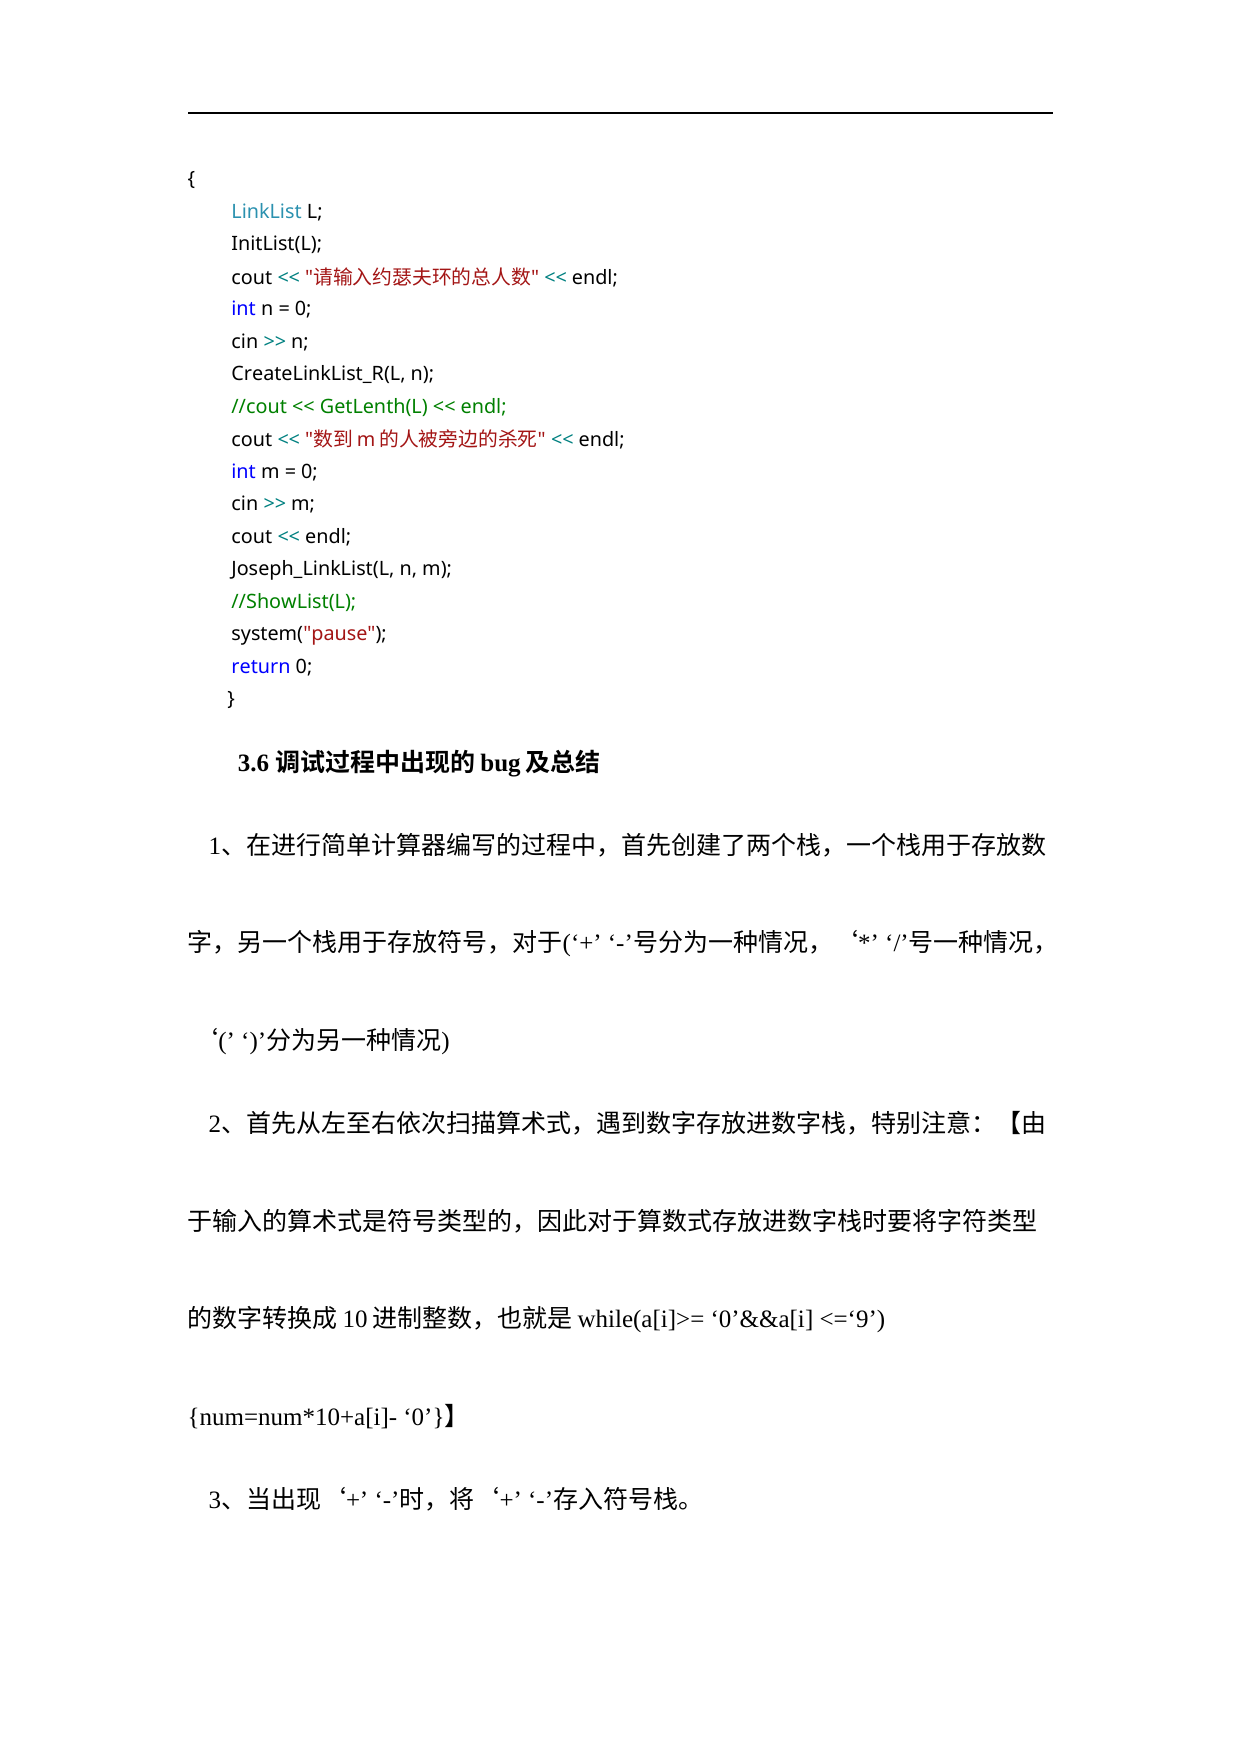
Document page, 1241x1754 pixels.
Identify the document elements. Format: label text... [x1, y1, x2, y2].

text return 0; [187, 649, 1053, 682]
text { [187, 162, 1053, 194]
text int m = 0; [187, 454, 1053, 487]
text cout << "数到m的人被旁边的杀死" << endl; [187, 422, 1053, 454]
text int n = 0; [187, 292, 1053, 324]
text 2、首先从左至右依次扫描算术式，遇到数字存放进数字栈，特别注意：【由于输入的算术式是符号类型的，因此对于算数式存放进数字栈时要将字符类型的数字转换成10进制整数，也就是while(a[i]>= ‘0’&&a[i] <=‘9’){num=num*10+a[i]- ‘0’}】 [187, 1089, 1053, 1447]
text cout << endl; [187, 519, 1053, 552]
text 1、在进行简单计算器编写的过程中，首先创建了两个栈，一个栈用于存放数字，另一个栈用于存放符号，对于(‘+’ ‘-’号分为一种情况，‘*’ ‘/’号一种情况， ‘(’ ‘)’分为另一种情况) [187, 811, 1053, 1071]
text 3、当出现‘+’ ‘-’时，将‘+’ ‘-’存入符号栈。 [187, 1465, 1053, 1530]
text cin >> n; [187, 324, 1053, 357]
text //ShowList(L); [187, 584, 1053, 617]
text cin >> m; [187, 487, 1053, 519]
text system("pause"); [187, 617, 1053, 649]
text LinkList L; [187, 194, 1053, 227]
text 3.6 调试过程中出现的bug及总结 [187, 728, 1053, 793]
text cout << "请输入约瑟夫环的总人数" << endl; [187, 259, 1053, 292]
text //cout << GetLenth(L) << endl; [187, 389, 1053, 422]
text Joseph_LinkList(L, n, m); [187, 552, 1053, 584]
text InitList(L); [187, 227, 1053, 259]
text CreateLinkList_R(L, n); [187, 357, 1053, 389]
text } [187, 682, 1053, 714]
